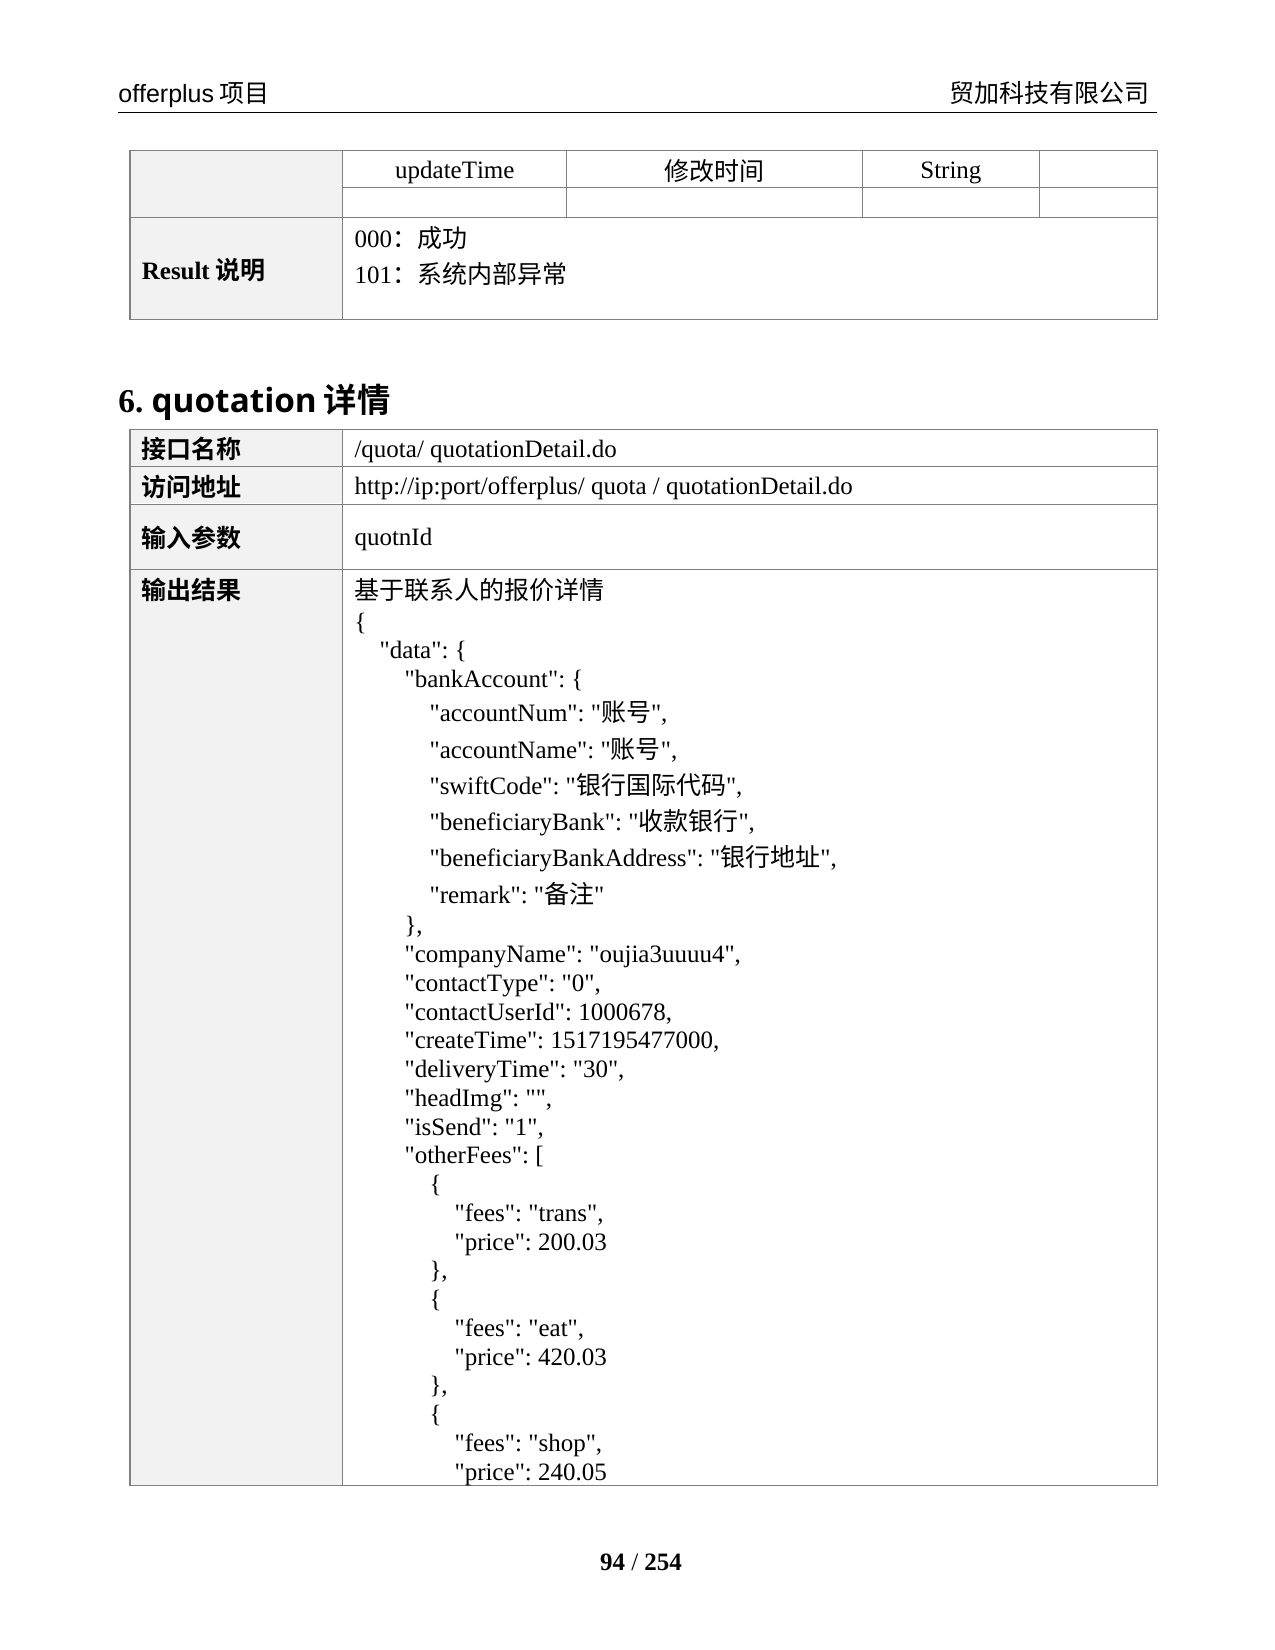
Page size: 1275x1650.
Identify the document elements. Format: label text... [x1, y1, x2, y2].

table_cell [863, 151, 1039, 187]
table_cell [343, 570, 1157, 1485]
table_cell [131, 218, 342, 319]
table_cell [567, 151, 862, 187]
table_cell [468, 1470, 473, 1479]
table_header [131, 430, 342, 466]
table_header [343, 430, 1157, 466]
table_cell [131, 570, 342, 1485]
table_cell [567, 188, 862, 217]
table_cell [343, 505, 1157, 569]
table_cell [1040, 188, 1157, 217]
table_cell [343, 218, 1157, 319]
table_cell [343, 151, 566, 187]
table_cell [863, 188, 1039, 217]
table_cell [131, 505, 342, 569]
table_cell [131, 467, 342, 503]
subtitle quotation详情 [118, 374, 1157, 423]
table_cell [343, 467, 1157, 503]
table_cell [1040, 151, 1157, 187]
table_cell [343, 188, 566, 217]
